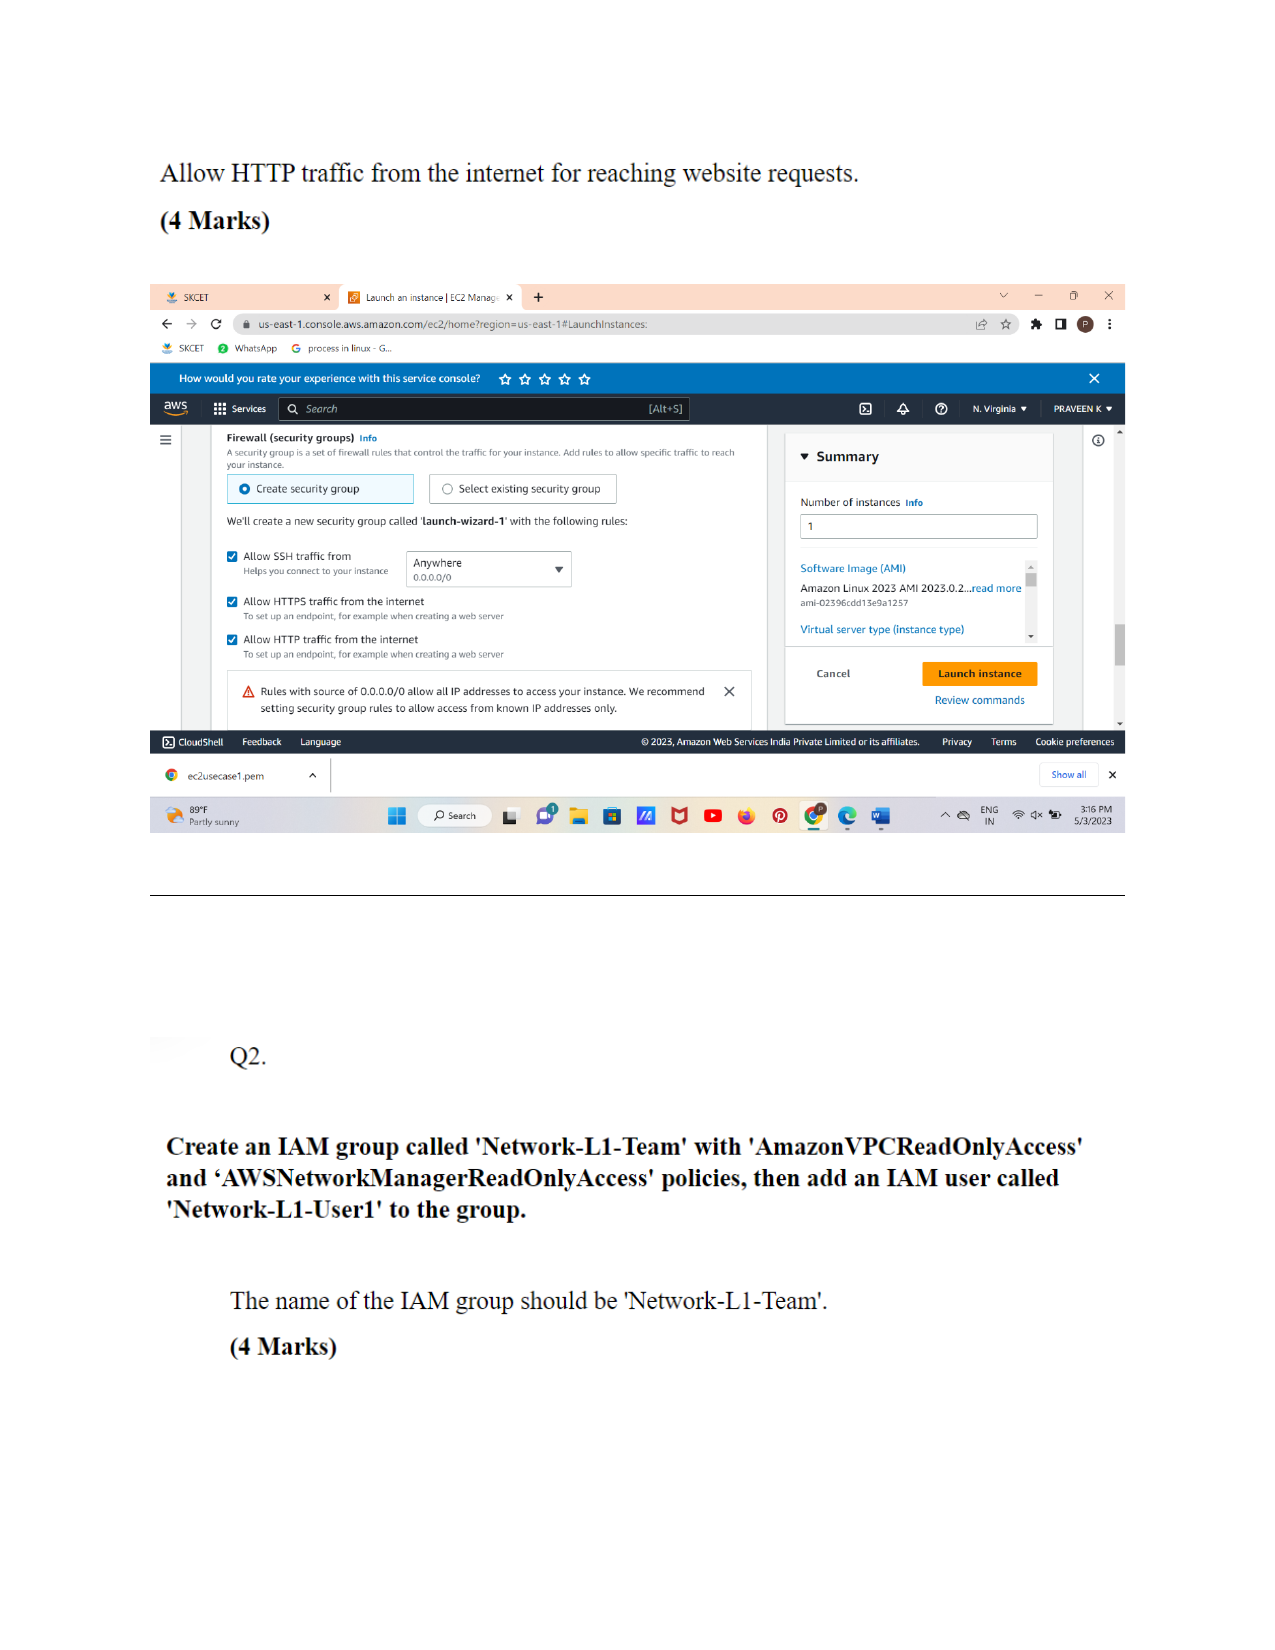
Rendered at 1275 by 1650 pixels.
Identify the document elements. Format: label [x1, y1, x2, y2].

picture [150, 1037, 1125, 1371]
picture [150, 150, 979, 266]
picture [150, 284, 1125, 833]
